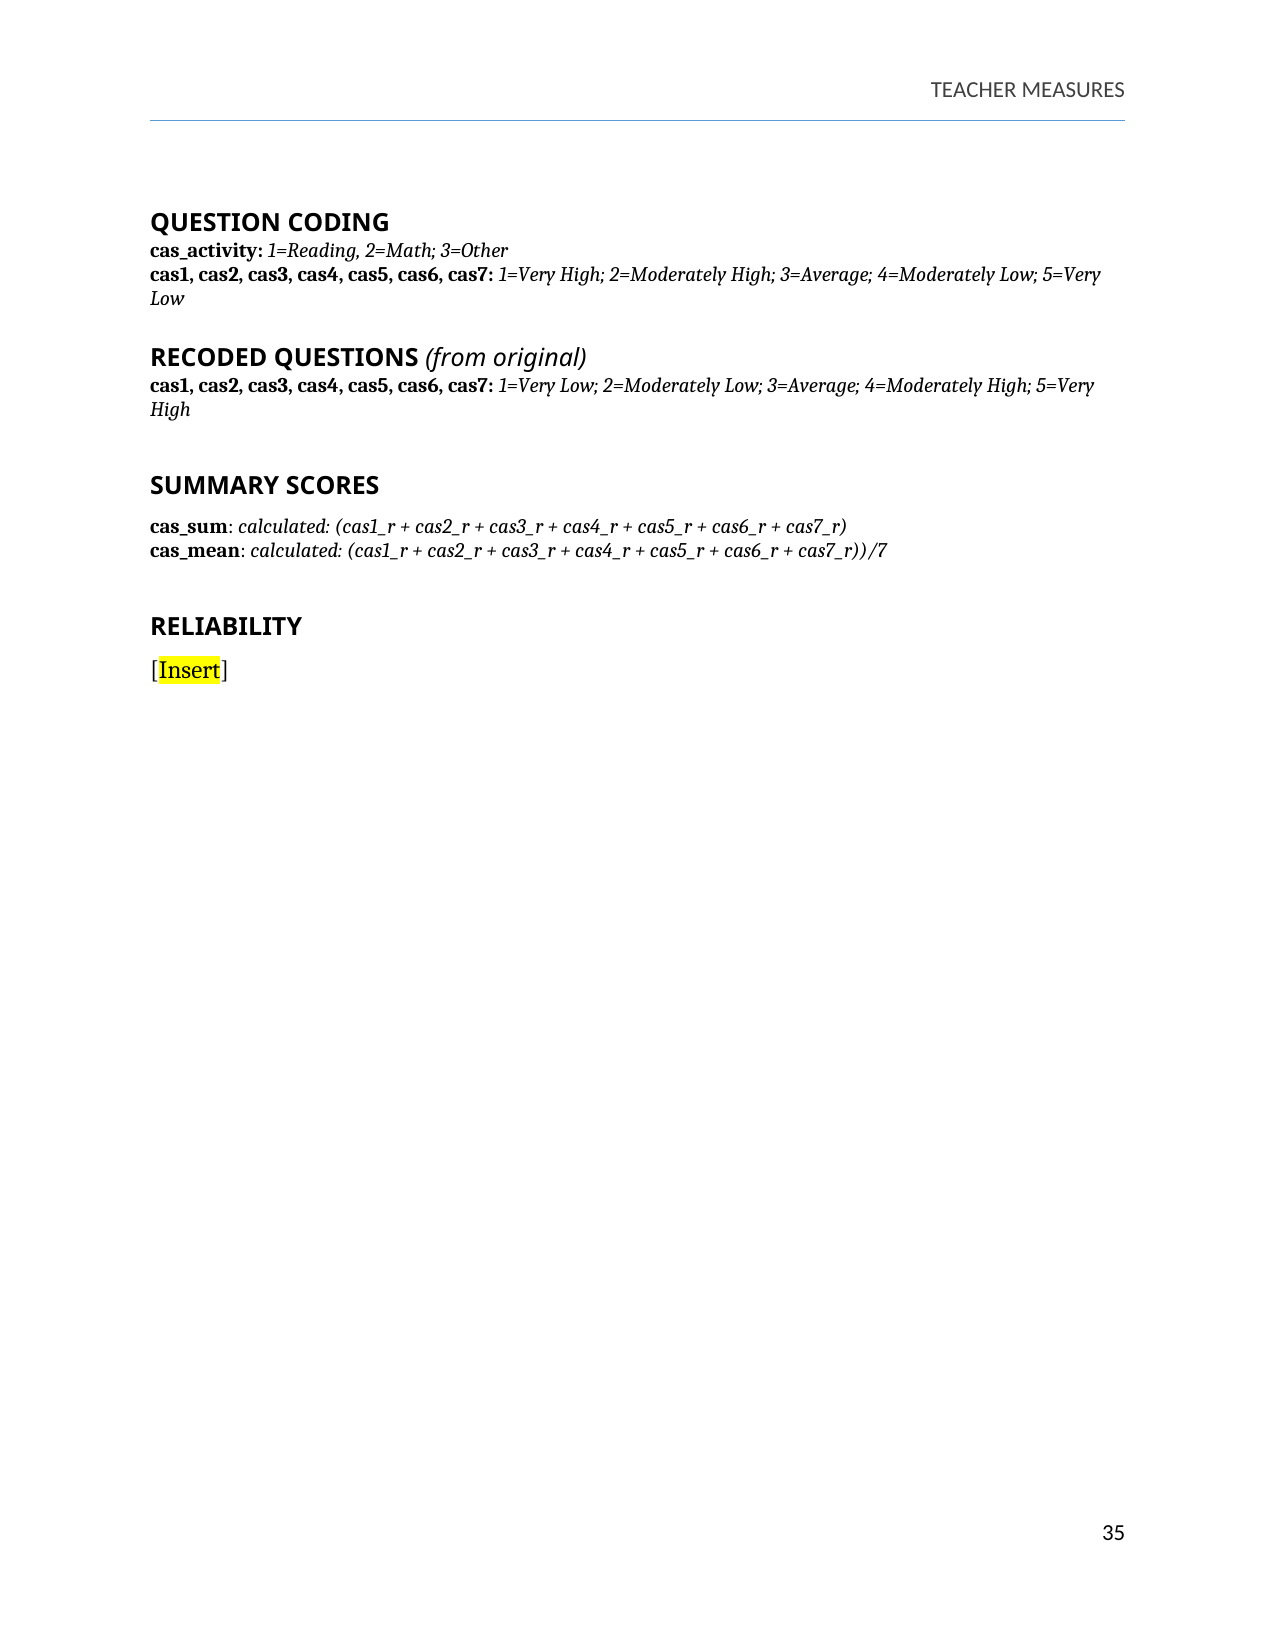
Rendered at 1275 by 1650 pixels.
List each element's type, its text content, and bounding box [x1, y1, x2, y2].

text cas1, cas2, cas3, cas4, cas5, cas6, cas7: 1=Very Low; 2=Moderately Low; 3=Average; 4=Moderately High; 5=Very High [150, 373, 1125, 421]
text cas_activity: 1=Reading, 2=Math; 3=Other [150, 239, 1125, 263]
text cas_mean: calculated: (cas1_r + cas2_r + cas3_r + cas4_r + cas5_r + cas6_r + cas7_r))/7 [150, 538, 1125, 562]
text SUMMARY SCORES [150, 468, 1125, 502]
text QUESTION CODING [150, 205, 1125, 239]
text RECODED QUESTIONS (from original) [150, 339, 1125, 373]
text cas_sum: calculated: (cas1_r + cas2_r + cas3_r + cas4_r + cas5_r + cas6_r + cas7_r) [150, 514, 1125, 538]
text cas1, cas2, cas3, cas4, cas5, cas6, cas7: 1=Very High; 2=Moderately High; 3=Average; 4=Moderately Low; 5=Very Low [150, 263, 1125, 311]
text RELIABILITY [150, 609, 1125, 643]
text [Insert] [220, 656, 1125, 684]
